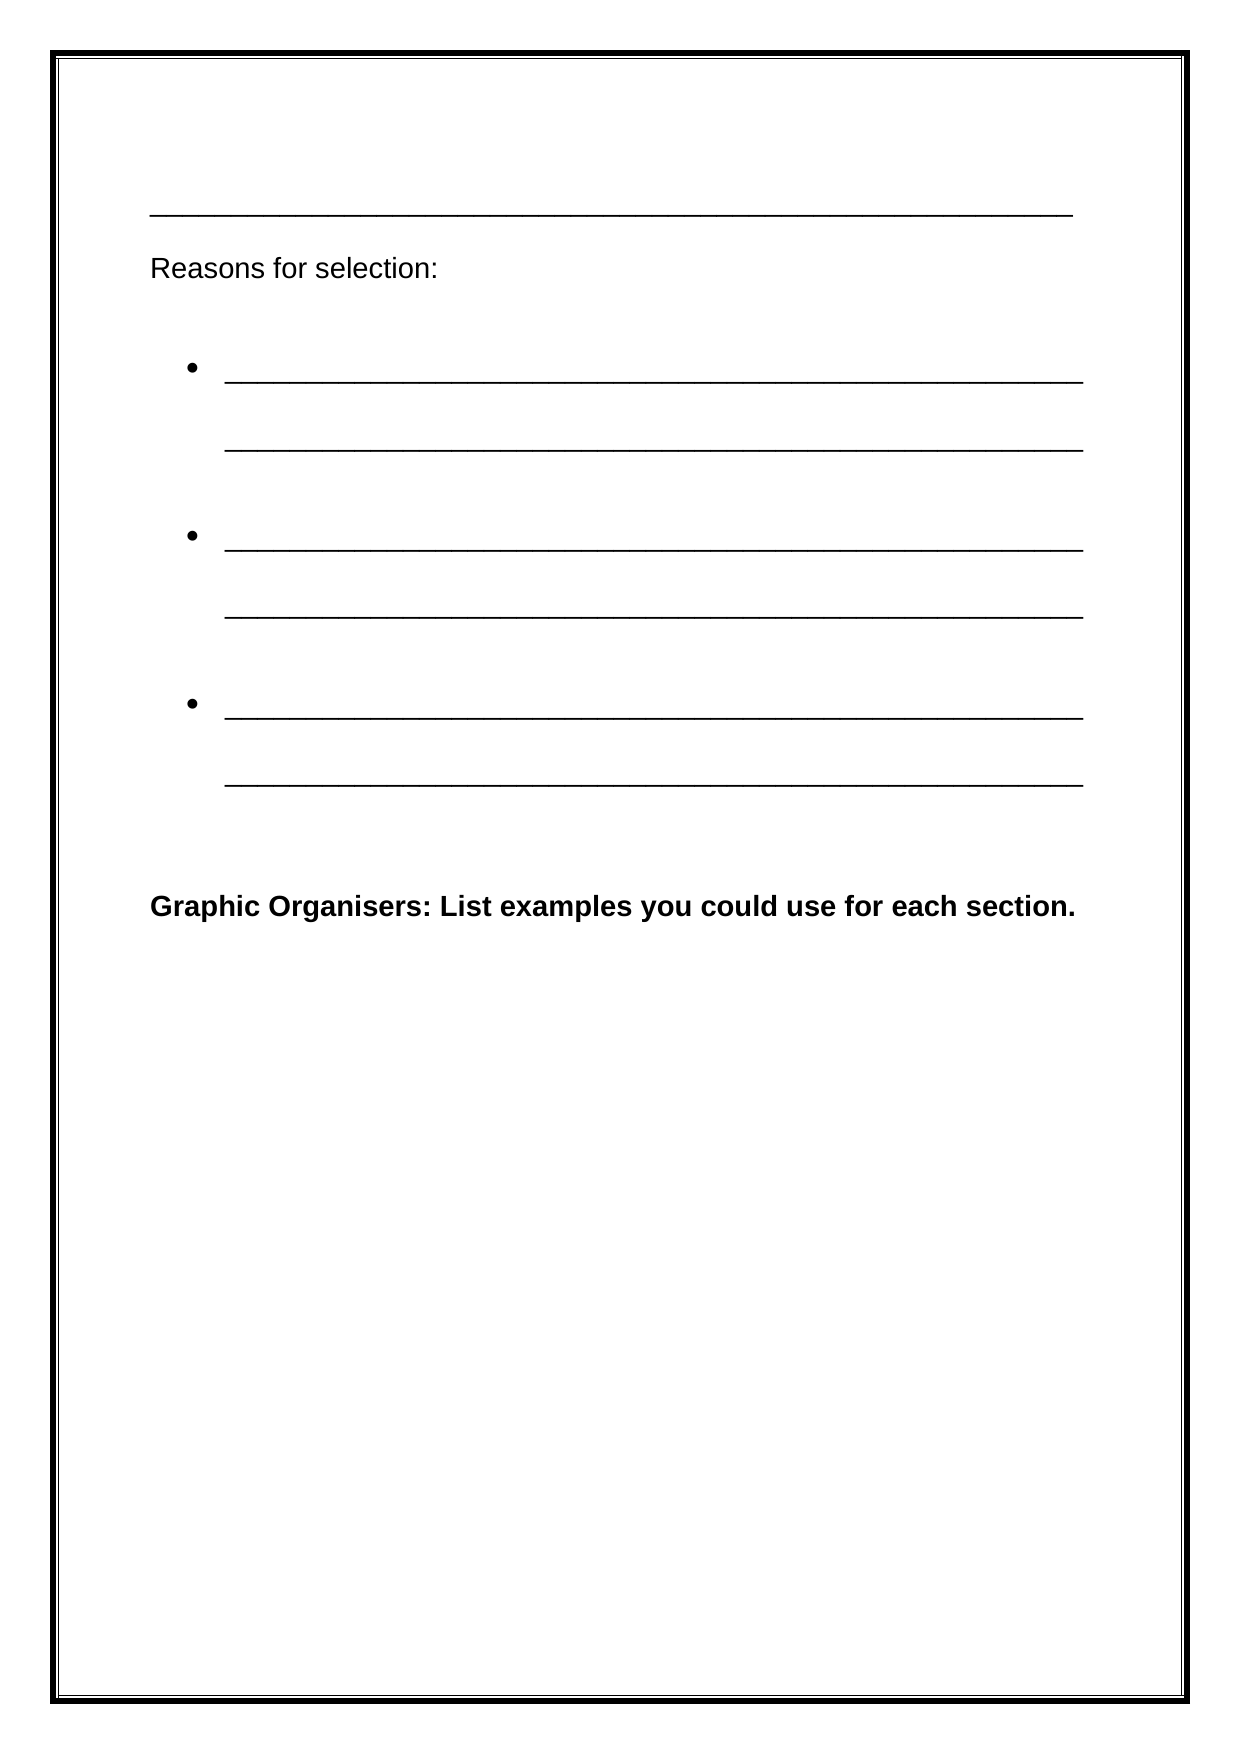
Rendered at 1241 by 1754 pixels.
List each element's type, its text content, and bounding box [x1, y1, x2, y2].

list _____________________________________________________ [225, 754, 1090, 788]
list _____________________________________________________ [187, 351, 1090, 385]
list _____________________________________________________ [225, 418, 1090, 452]
list _____________________________________________________ [225, 586, 1090, 620]
list _____________________________________________________ [187, 687, 1090, 721]
text _________________________________________________________ [150, 183, 1090, 217]
list _____________________________________________________ [187, 519, 1090, 553]
text Graphic Organisers: List examples you could use for each section. [150, 888, 1090, 922]
text Reasons for selection: [150, 251, 1090, 284]
